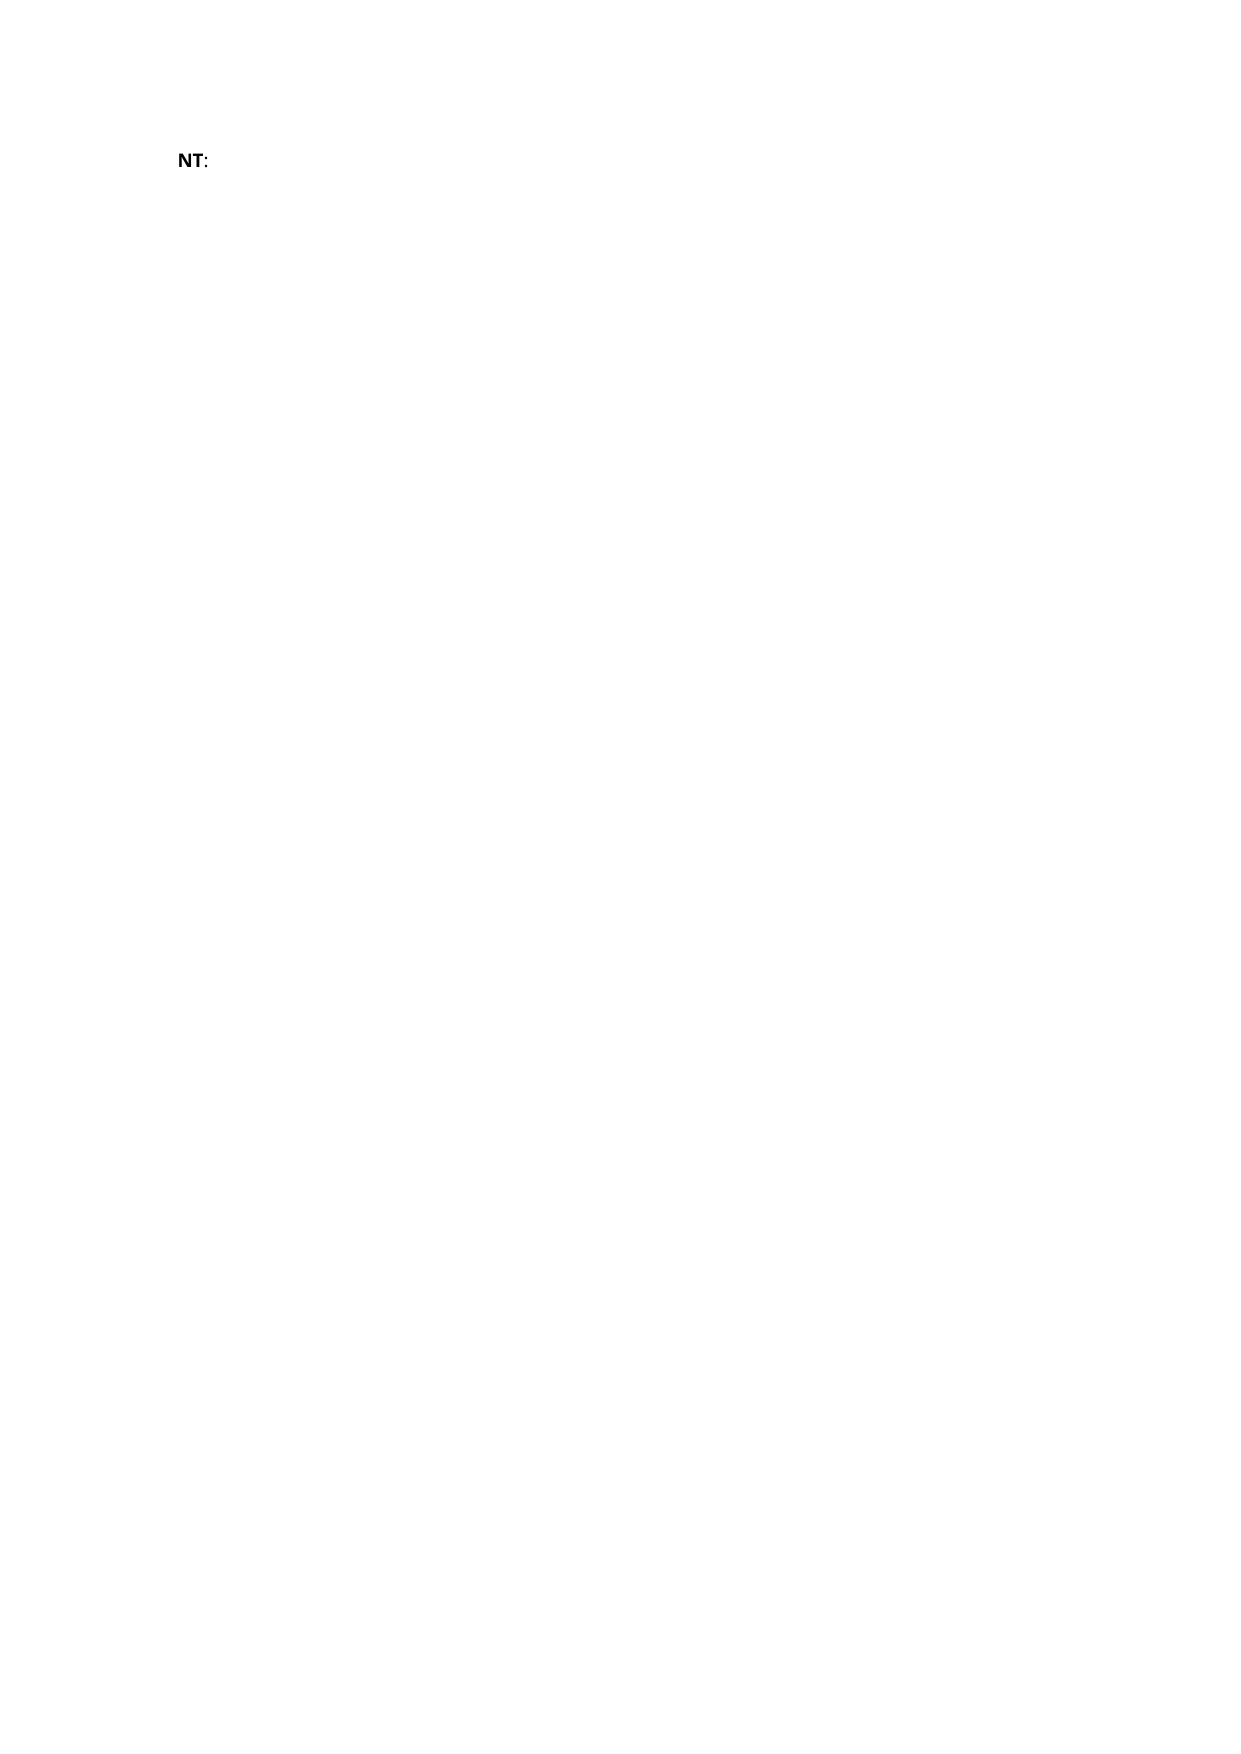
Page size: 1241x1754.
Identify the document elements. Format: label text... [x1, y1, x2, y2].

text NT: [177, 148, 1063, 173]
